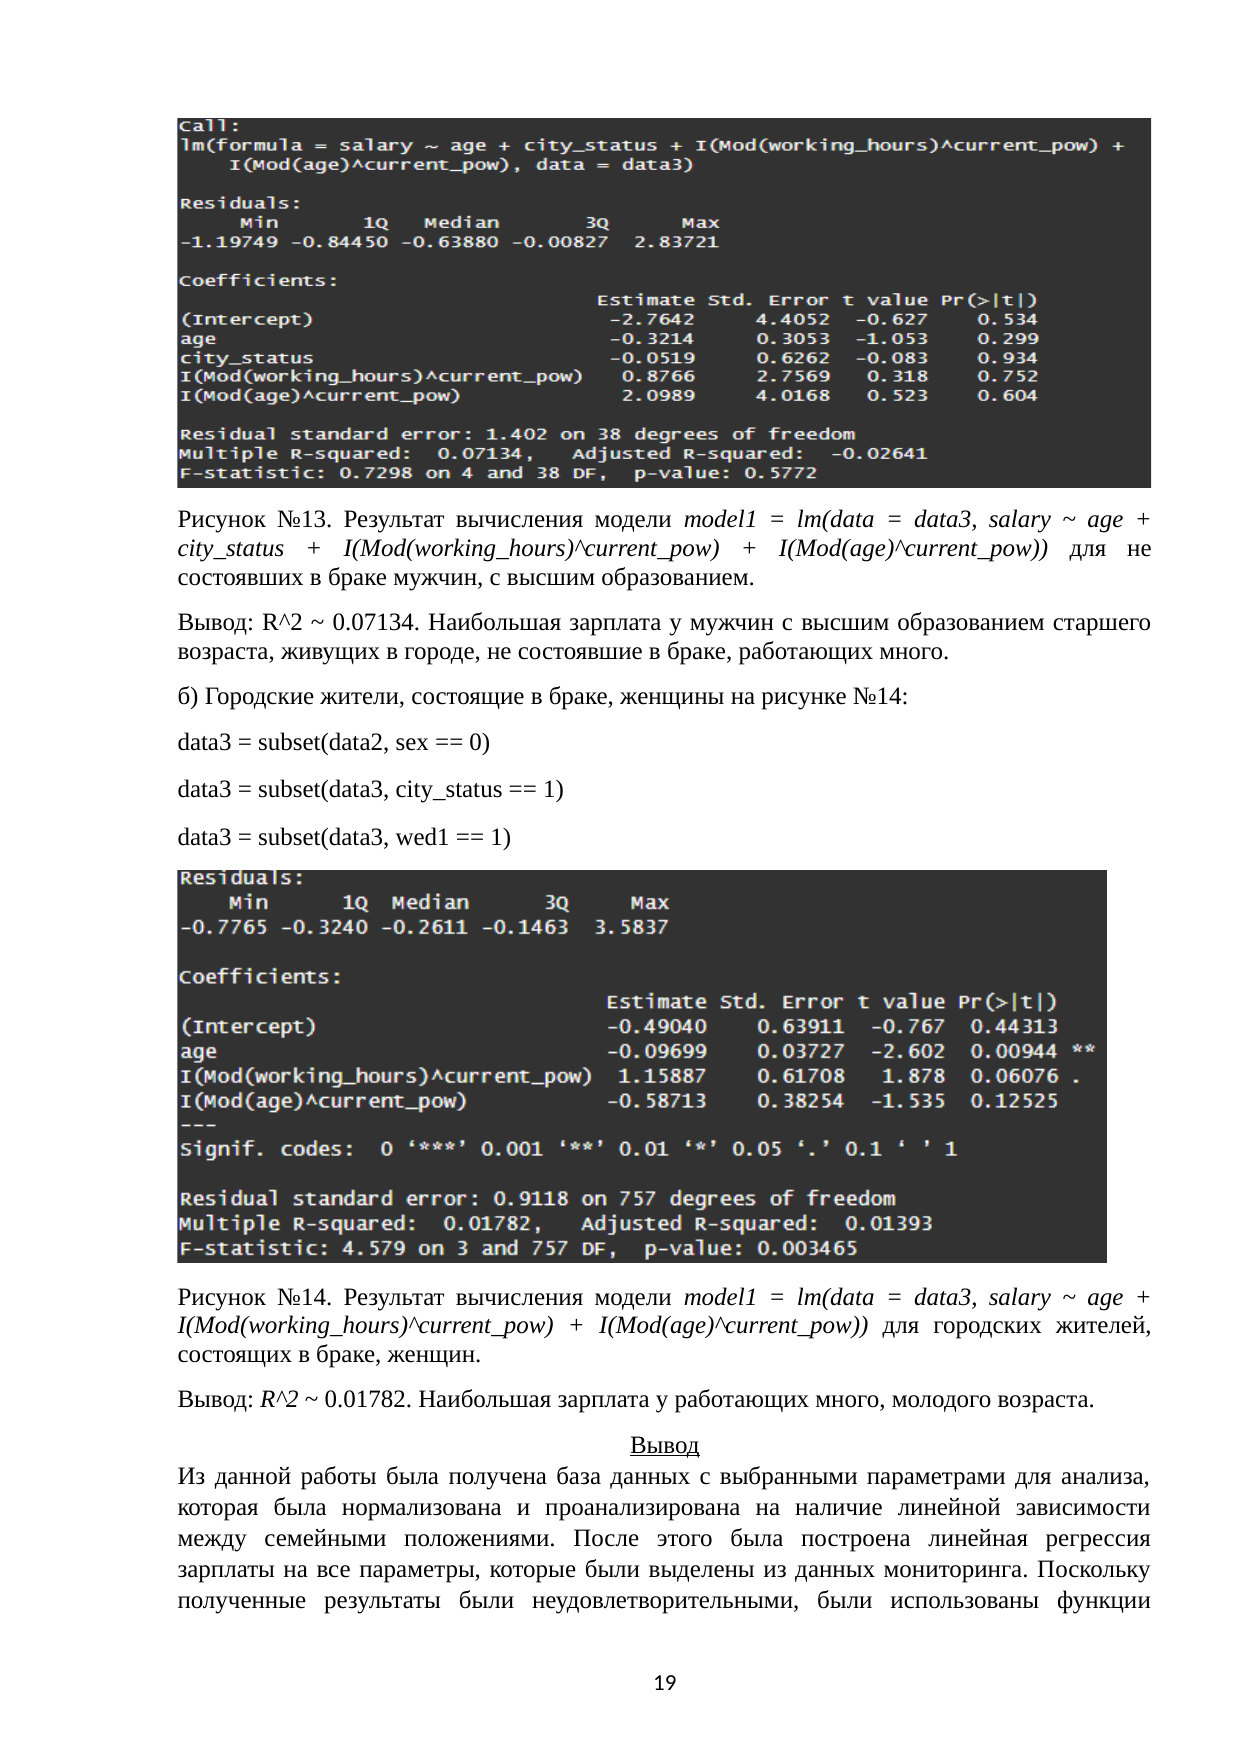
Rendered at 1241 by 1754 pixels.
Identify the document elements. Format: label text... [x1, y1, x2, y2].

text data3 = subset(data2, sex == 0) [177, 727, 1152, 756]
picture [177, 118, 1152, 488]
text Рисунок №14. Результат вычисления модели model1 = lm(data = data3, salary ~ age + I(Mod(working_hours)^current_pow) + I(Mod(age)^current_pow)) для городских жителей, состоящих в браке, женщин. [177, 1282, 1152, 1368]
subtitle Вывод [177, 1430, 1152, 1459]
text Вывод: R^2 ~ 0.01782. Наибольшая зарплата у работающих много, молодого возраста. [177, 1384, 1152, 1413]
text б) Городские жители, состоящие в браке, женщины на рисунке №14: [177, 681, 1152, 710]
text data3 = subset(data3, wed1 == 1) [177, 822, 1152, 851]
text data3 = subset(data3, city_status == 1) [177, 774, 1152, 803]
text Вывод: R^2 ~ 0.07134. Наибольшая зарплата у мужчин с высшим образованием старшего возраста, живущих в городе, не состоявшие в браке, работающих много. [177, 607, 1152, 665]
text Рисунок №13. Результат вычисления модели model1 = lm(data = data3, salary ~ age + city_status + I(Mod(working_hours)^current_pow) + I(Mod(age)^current_pow)) для не состоявших в браке мужчин, с высшим образованием. [177, 504, 1152, 591]
picture [177, 870, 1107, 1263]
